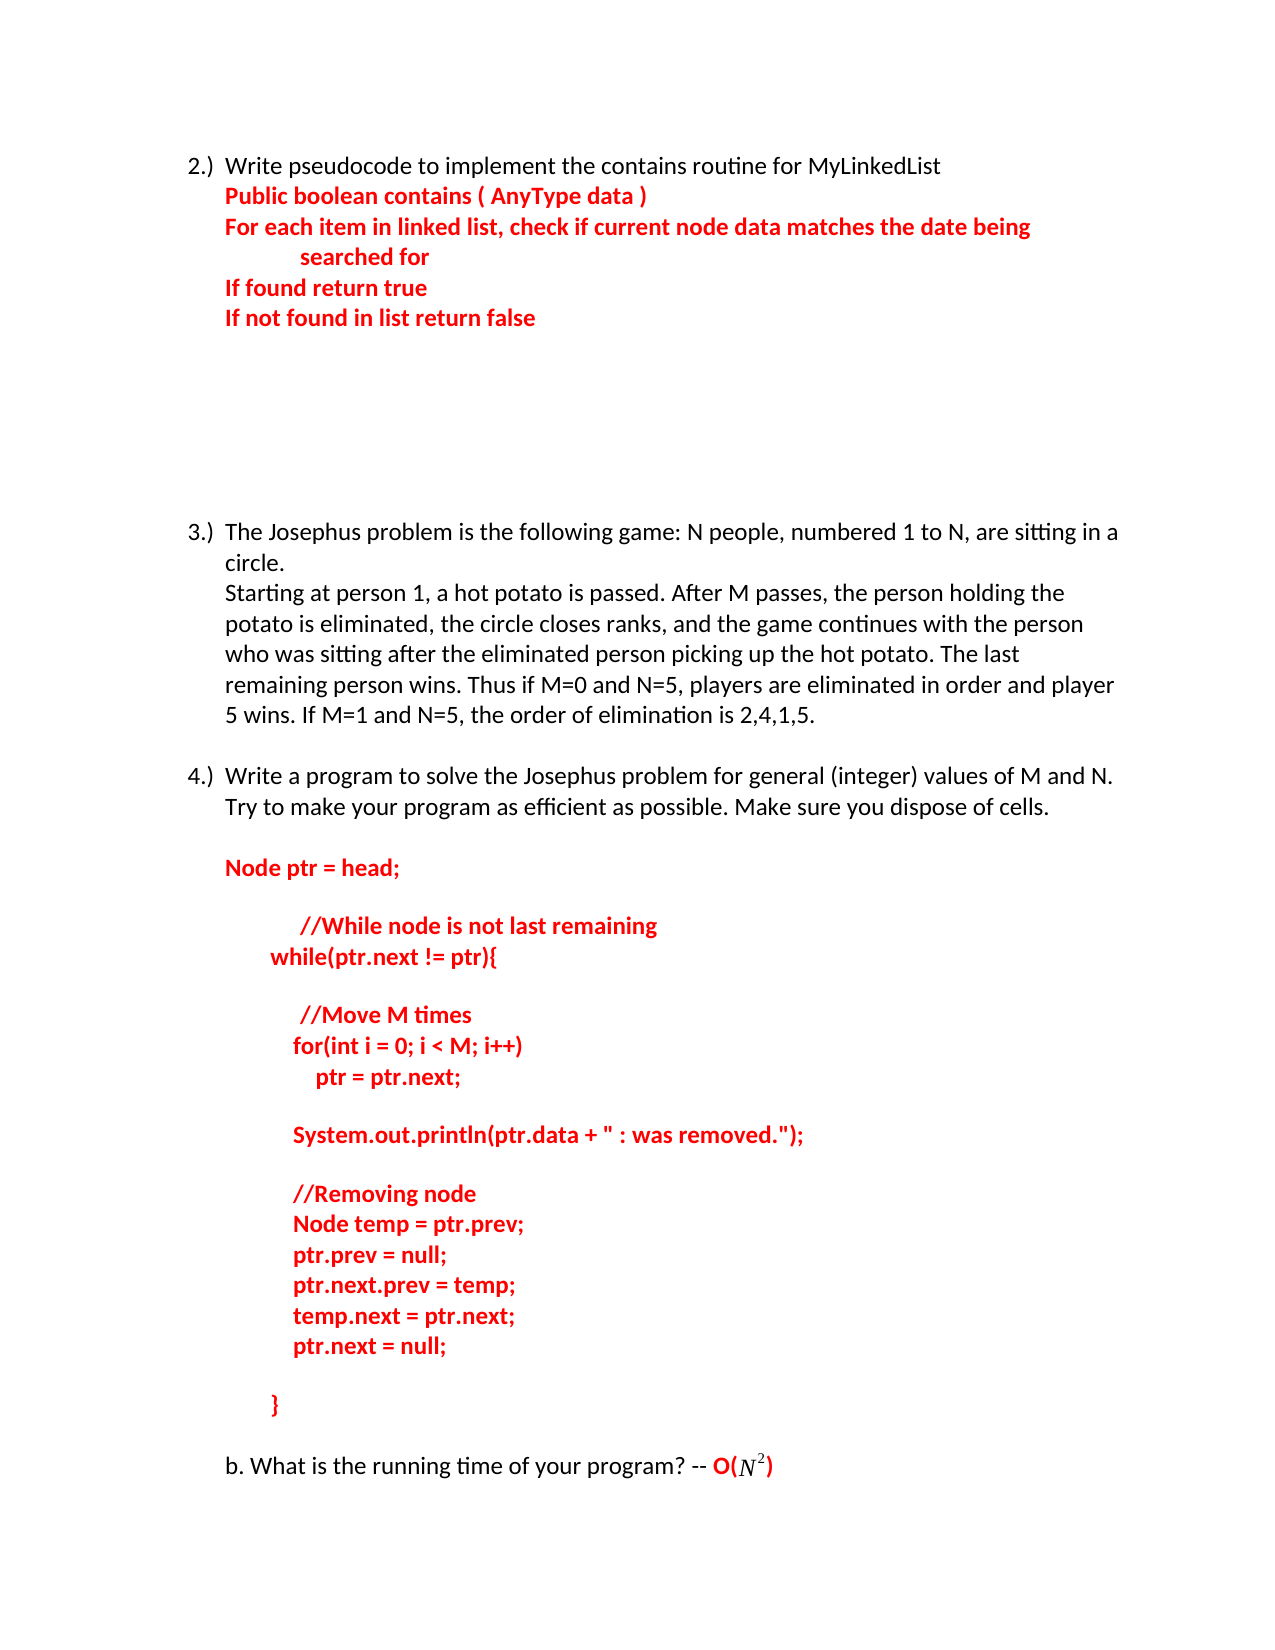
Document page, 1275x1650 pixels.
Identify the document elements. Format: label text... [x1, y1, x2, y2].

text ptr = ptr.next; [225, 1061, 1125, 1091]
text For each item in linked list, check if current node data matches the date being searched for [225, 211, 1125, 272]
text b. What is the running time of your program? -- O() [225, 1450, 1125, 1481]
list Write a program to solve the Josephus problem for general (integer) values of M and N. [187, 760, 1125, 791]
text //Move M times [225, 999, 1125, 1030]
list The Josephus problem is the following game: N people, numbered 1 to N, are sitting in a circle. [187, 516, 1125, 577]
text for(int i = 0; i < M; i++) [225, 1030, 1125, 1061]
text If not found in list return false [225, 303, 1125, 333]
text ptr.next = null; [225, 1330, 1125, 1361]
text System.out.println(ptr.data + " : was removed."); [225, 1119, 1125, 1150]
list Write pseudocode to implement the contains routine for MyLinkedList [187, 150, 1125, 181]
text Try to make your program as efficient as possible. Make sure you dispose of cells. [225, 791, 1125, 821]
text //While node is not last remaining [225, 911, 1125, 941]
text temp.next = ptr.next; [225, 1300, 1125, 1330]
text If found return true [225, 272, 1125, 303]
text } [225, 1389, 1125, 1419]
text Public boolean contains ( AnyType data ) [225, 181, 1125, 211]
text //Removing node [225, 1178, 1125, 1208]
text Node ptr = head; [225, 852, 1125, 882]
text ptr.next.prev = temp; [225, 1269, 1125, 1300]
text ptr.prev = null; [225, 1239, 1125, 1269]
text Node temp = ptr.prev; [225, 1208, 1125, 1239]
text Starting at person 1, a hot potato is passed. After M passes, the person holding the potato is eliminated, the circle closes ranks, and the game continues with the person who was sitting after the eliminated person picking up the hot potato. The last remaining person wins. Thus if M=0 and N=5, players are eliminated in order and player 5 wins. If M=1 and N=5, the order of elimination is 2,4,1,5. [225, 577, 1125, 730]
text while(ptr.next != ptr){ [225, 941, 1125, 972]
